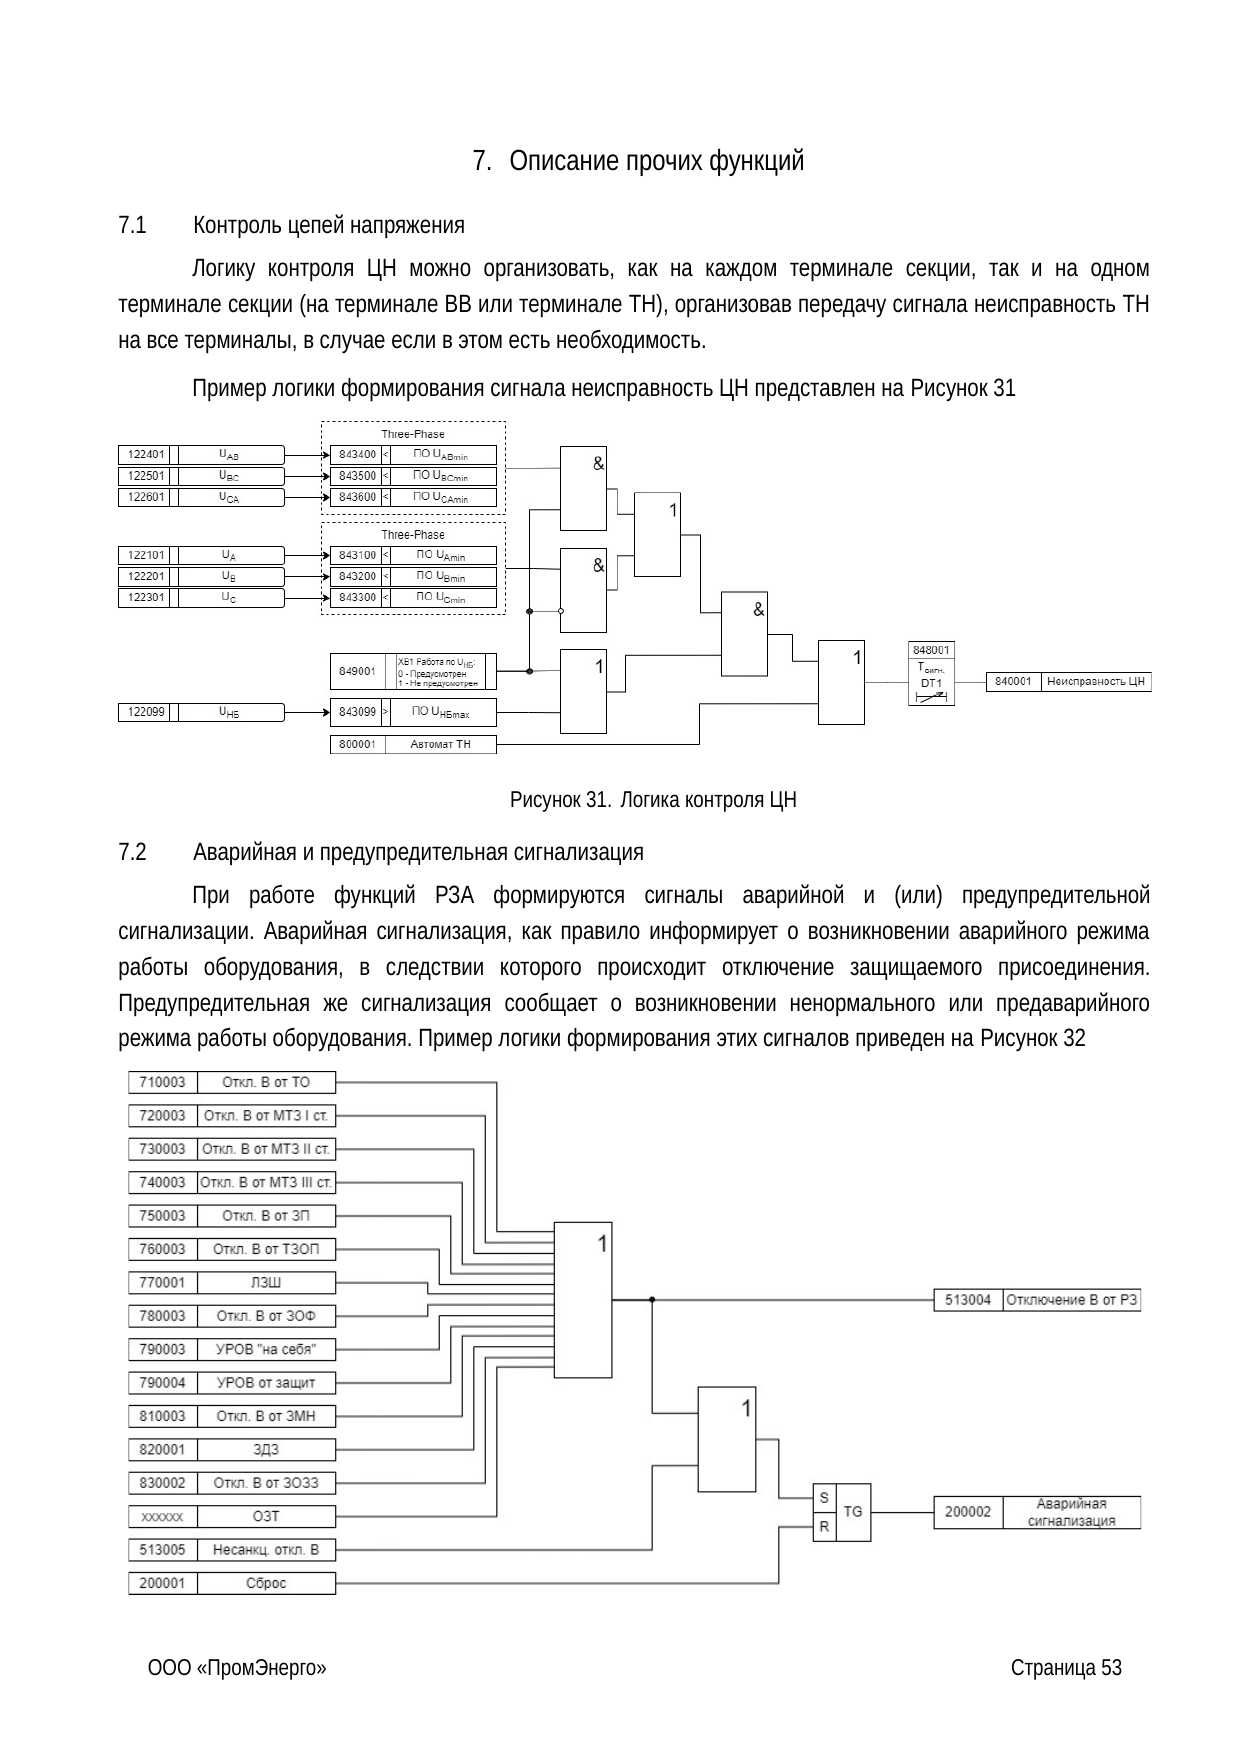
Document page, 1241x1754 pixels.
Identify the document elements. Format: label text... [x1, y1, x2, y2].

subtitle Аварийная и предупредительная сигнализация [118, 837, 1152, 866]
picture [128, 1071, 1142, 1595]
subtitle Контроль цепей напряжения [118, 210, 1152, 238]
text Пример логики формирования сигнала неисправность ЦН представлен на Рисунок 31 [118, 373, 1152, 402]
subtitle Описание прочих функций [125, 143, 1152, 177]
list Логика контроля ЦН [155, 786, 1152, 812]
picture [118, 421, 1152, 754]
text При работе функций РЗА формируются сигналы аварийной и (или) предупредительной сигнализации. Аварийная сигнализация, как правило информирует о возникновении аварийного режима работы оборудования, в следствии которого происходит отключение защищаемого присоединения. Предупредительная же сигнализация сообщает о возникновении ненормального или предаварийного режима работы оборудования. Пример логики формирования этих сигналов приведен на Рисунок 32 [118, 880, 1152, 1052]
text Логику контроля ЦН можно организовать, как на каждом терминале секции, так и на одном терминале секции (на терминале ВВ или терминале ТН), организовав передачу сигнала неисправность ТН на все терминалы, в случае если в этом есть необходимость. [118, 253, 1152, 353]
